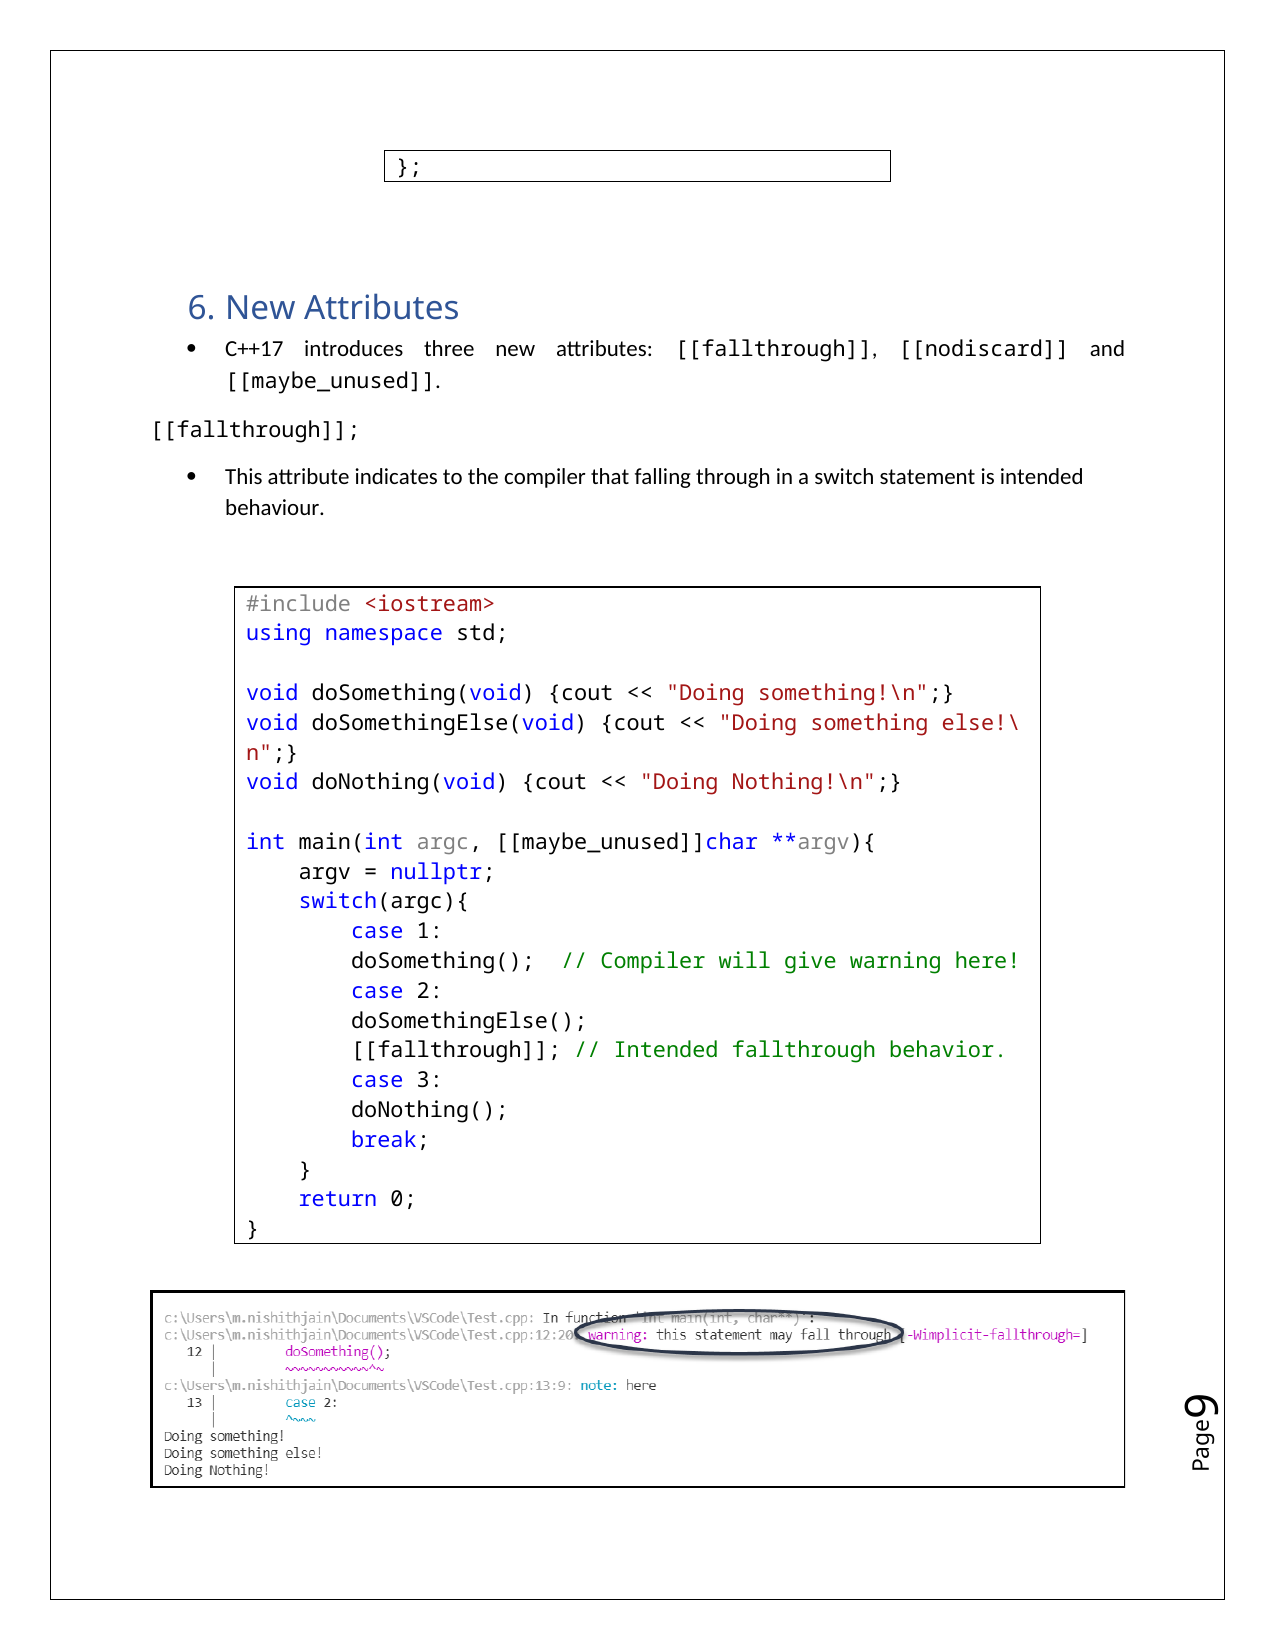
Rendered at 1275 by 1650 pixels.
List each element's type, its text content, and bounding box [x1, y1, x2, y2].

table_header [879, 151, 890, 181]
text [[fallthrough]]; [150, 414, 1125, 443]
list C++17 introduces three new attributes: [[fallthrough]], [[nodiscard]] and [[maybe_unused]]. [187, 333, 1125, 395]
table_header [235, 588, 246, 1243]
subtitle New Attributes [187, 284, 1125, 329]
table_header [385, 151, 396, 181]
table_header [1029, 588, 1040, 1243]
picture [150, 1290, 1125, 1488]
list This attribute indicates to the compiler that falling through in a switch statement is intended behaviour. [187, 462, 1125, 521]
